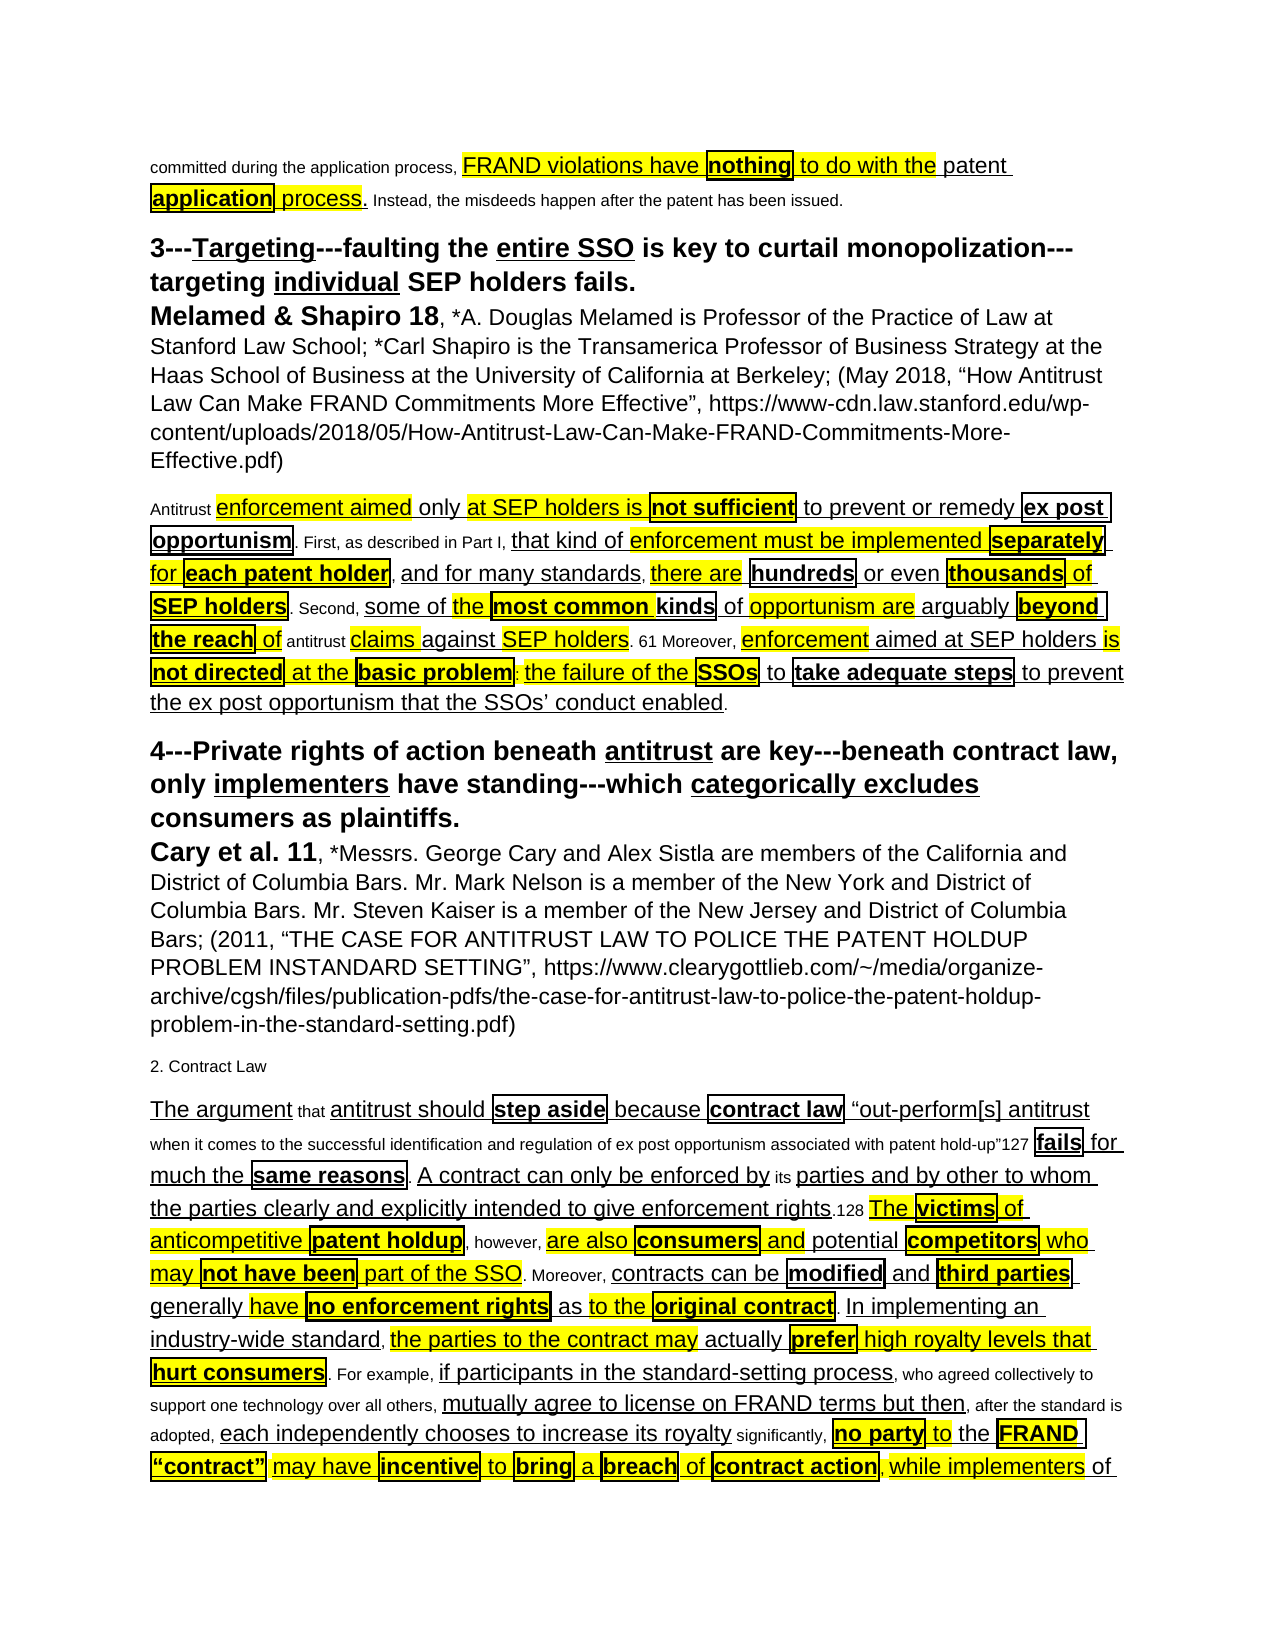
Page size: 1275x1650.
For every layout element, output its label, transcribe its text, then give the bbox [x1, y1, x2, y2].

subtitle 4---Private rights of action beneath antitrust are key---beneath contract law, only implementers have standing---which categorically excludes consumers as plaintiffs. [150, 734, 1125, 833]
text Melamed & Shapiro 18, *A. Douglas Melamed is Professor of the Practice of Law at Stanford Law School; *Carl Shapiro is the Transamerica Professor of Business Strategy at the Haas School of Business at the University of California at Berkeley; (May 2018, “How Antitrust Law Can Make FRAND Commitments More Effective”, https://www-cdn.law.stanford.edu/wp-content/uploads/2018/05/How-Antitrust-Law-Can-Make-FRAND-Commitments-More-Effective.pdf) [150, 300, 1125, 473]
text Cary et al. 11, *Messrs. George Cary and Alex Sistla are members of the California and District of Columbia Bars. Mr. Mark Nelson is a member of the New York and District of Columbia Bars. Mr. Steven Kaiser is a member of the New Jersey and District of Columbia Bars; (2011, “THE CASE FOR ANTITRUST LAW TO POLICE THE PATENT HOLDUP PROBLEM INSTANDARD SETTING”, https://www.clearygottlieb.com/~/media/organize-archive/cgsh/files/publication-pdfs/the-case-for-antitrust-law-to-police-the-patent-holdup-problem-in-the-standard-setting.pdf) [150, 836, 1125, 1038]
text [150, 1094, 1125, 1482]
subtitle 3---Targeting---faulting the entire SSO is key to curtail monopolization---targeting individual SEP holders fails. [150, 232, 1125, 297]
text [150, 150, 1125, 213]
text Antitrust enforcement aimed only at SEP holders is not sufficient to prevent or remedy ex post opportunism. First, as described in Part I, that kind of enforcement must be implemented separately for each patent holder, and for many standards, there are hundreds or even thousands of SEP holders. Second, some of the most common kinds of opportunism are arguably beyond the reach of antitrust claims against SEP holders. 61 Moreover, enforcement aimed at SEP holders is not directed at the basic problem: the failure of the SSOs to take adequate steps to prevent the ex post opportunism that the SSOs’ conduct enabled. [150, 492, 1125, 716]
text 2. Contract Law [150, 1056, 1125, 1076]
